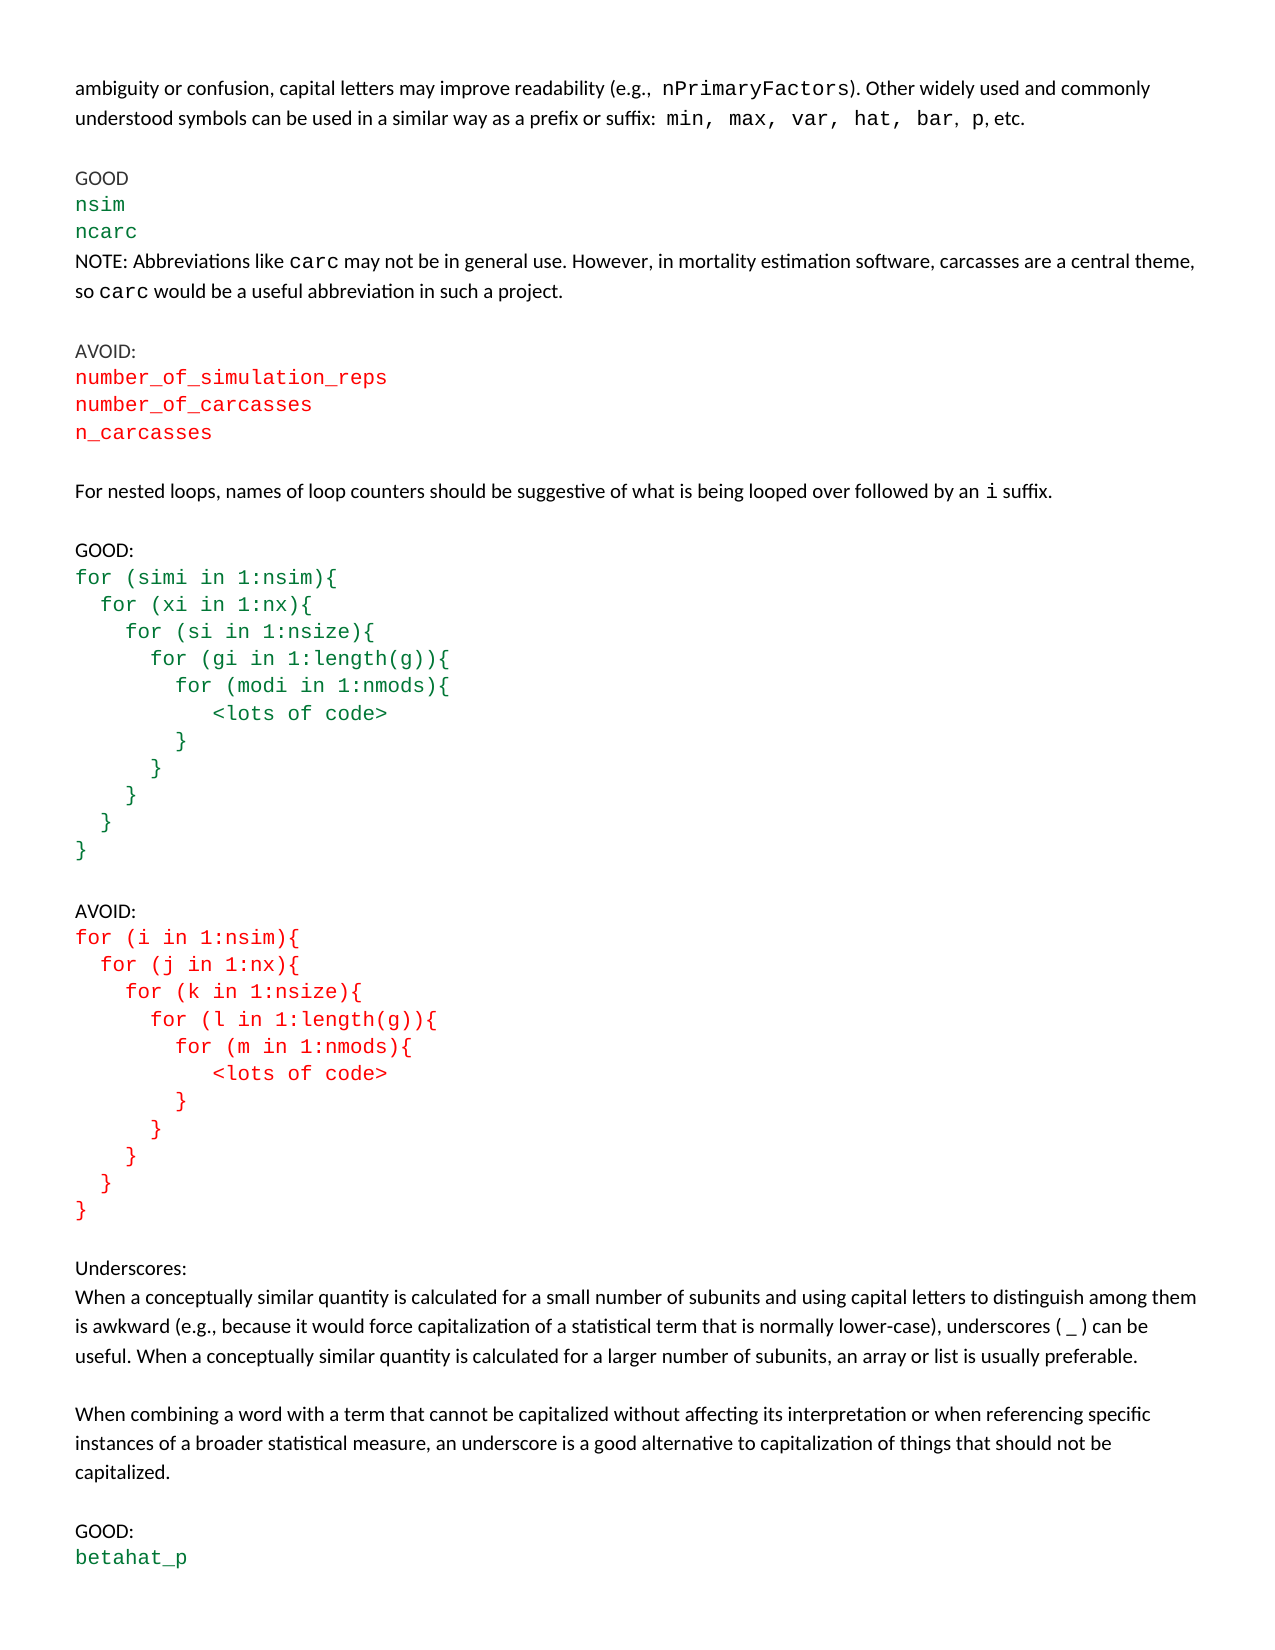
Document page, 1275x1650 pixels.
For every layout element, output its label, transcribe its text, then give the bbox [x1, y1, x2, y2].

text number_of_carcasses [75, 394, 1200, 418]
text AVOID: [75, 898, 1200, 923]
text number_of_simulation_reps [75, 367, 1200, 391]
text for (k in 1:nsize){ [75, 982, 1200, 1005]
text When combining a word with a term that cannot be capitalized without affecting its interpretation or when referencing specific instances of a broader statistical measure, an underscore is a good alternative to capitalization of things that should not be capitalized. [75, 1401, 1200, 1485]
text } [75, 1172, 1200, 1196]
text } [75, 757, 1200, 781]
text AVOID: [75, 338, 1200, 363]
text <lots of code> [75, 703, 1200, 726]
text nsim [75, 194, 1200, 218]
text } [75, 811, 1200, 835]
text for (j in 1:nx){ [75, 954, 1200, 978]
text } [75, 1145, 1200, 1168]
text GOOD: [75, 1518, 1200, 1543]
text ncarc [75, 221, 1200, 245]
text } [75, 1117, 1200, 1141]
text for (m in 1:nmods){ [75, 1036, 1200, 1059]
text When a conceptually similar quantity is calculated for a small number of subunits and using capital letters to distinguish among them is awkward (e.g., because it would force capitalization of a statistical term that is normally lower-case), underscores ( _ ) can be useful. When a conceptually similar quantity is calculated for a larger number of subunits, an array or list is usually preferable. [75, 1284, 1200, 1368]
text n_carcasses [75, 422, 1200, 445]
text for (xi in 1:nx){ [75, 594, 1200, 618]
text for (si in 1:nsize){ [75, 621, 1200, 645]
text for (gi in 1:length(g)){ [75, 648, 1200, 672]
text For nested loops, names of loop counters should be suggestive of what is being looped over followed by an i suffix. [75, 478, 1200, 504]
text for (l in 1:length(g)){ [75, 1009, 1200, 1032]
text for (i in 1:nsim){ [75, 927, 1200, 951]
text GOOD [75, 165, 1200, 190]
text betahat_p [75, 1547, 1200, 1571]
text } [75, 839, 1200, 862]
text NOTE: Abbreviations like carc may not be in general use. However, in mortality estimation software, carcasses are a central theme, so carc would be a useful abbreviation in such a project. [75, 248, 1200, 305]
text } [75, 1090, 1200, 1114]
text <lots of code> [75, 1063, 1200, 1087]
text } [75, 1199, 1200, 1223]
text Underscores: [75, 1255, 1200, 1281]
text } [75, 784, 1200, 808]
text } [75, 730, 1200, 753]
text GOOD: [75, 538, 1200, 563]
text for (simi in 1:nsim){ [75, 567, 1200, 590]
text for (modi in 1:nmods){ [75, 676, 1200, 699]
